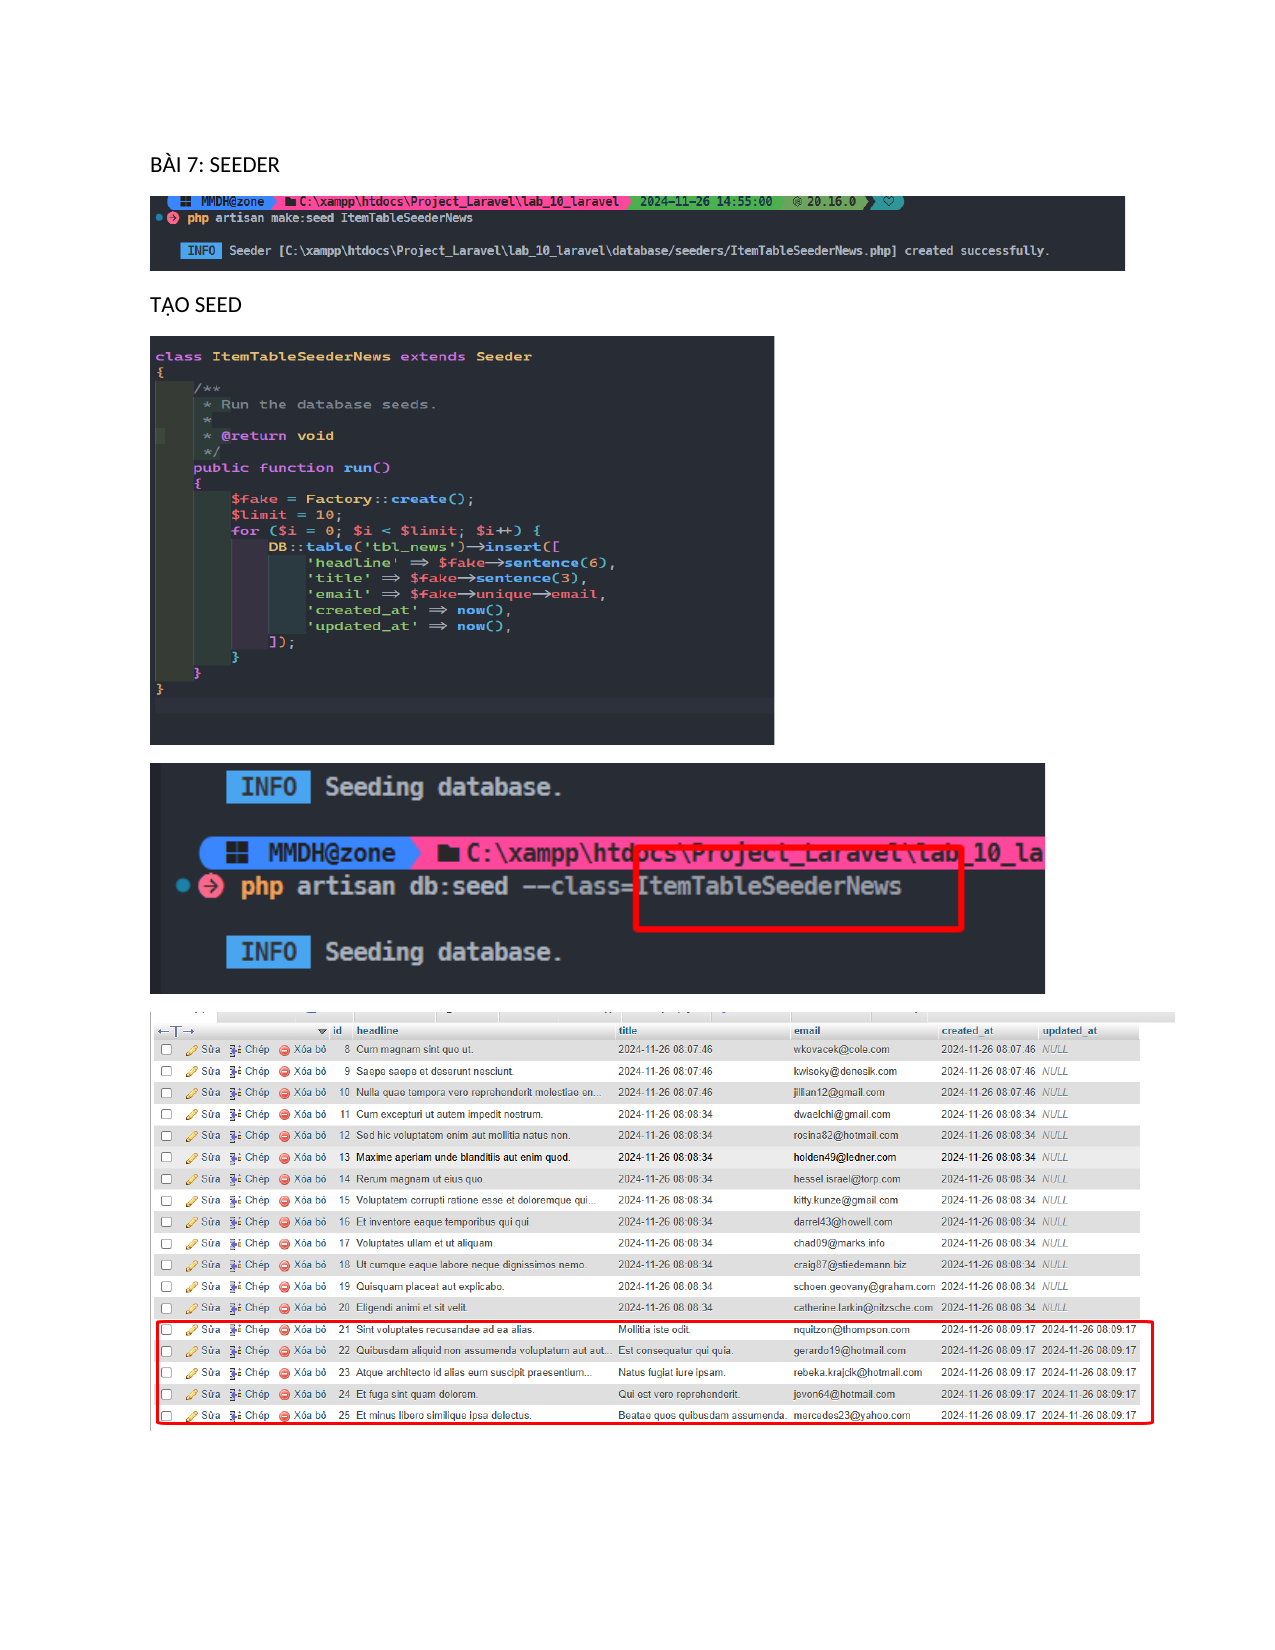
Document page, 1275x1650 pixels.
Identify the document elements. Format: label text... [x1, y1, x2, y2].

picture [150, 196, 1125, 271]
text TẠO SEED [150, 290, 1125, 318]
picture [150, 1012, 1175, 1431]
text BÀI 7: SEEDER [150, 150, 1125, 178]
picture [150, 336, 775, 745]
picture [150, 763, 1046, 994]
